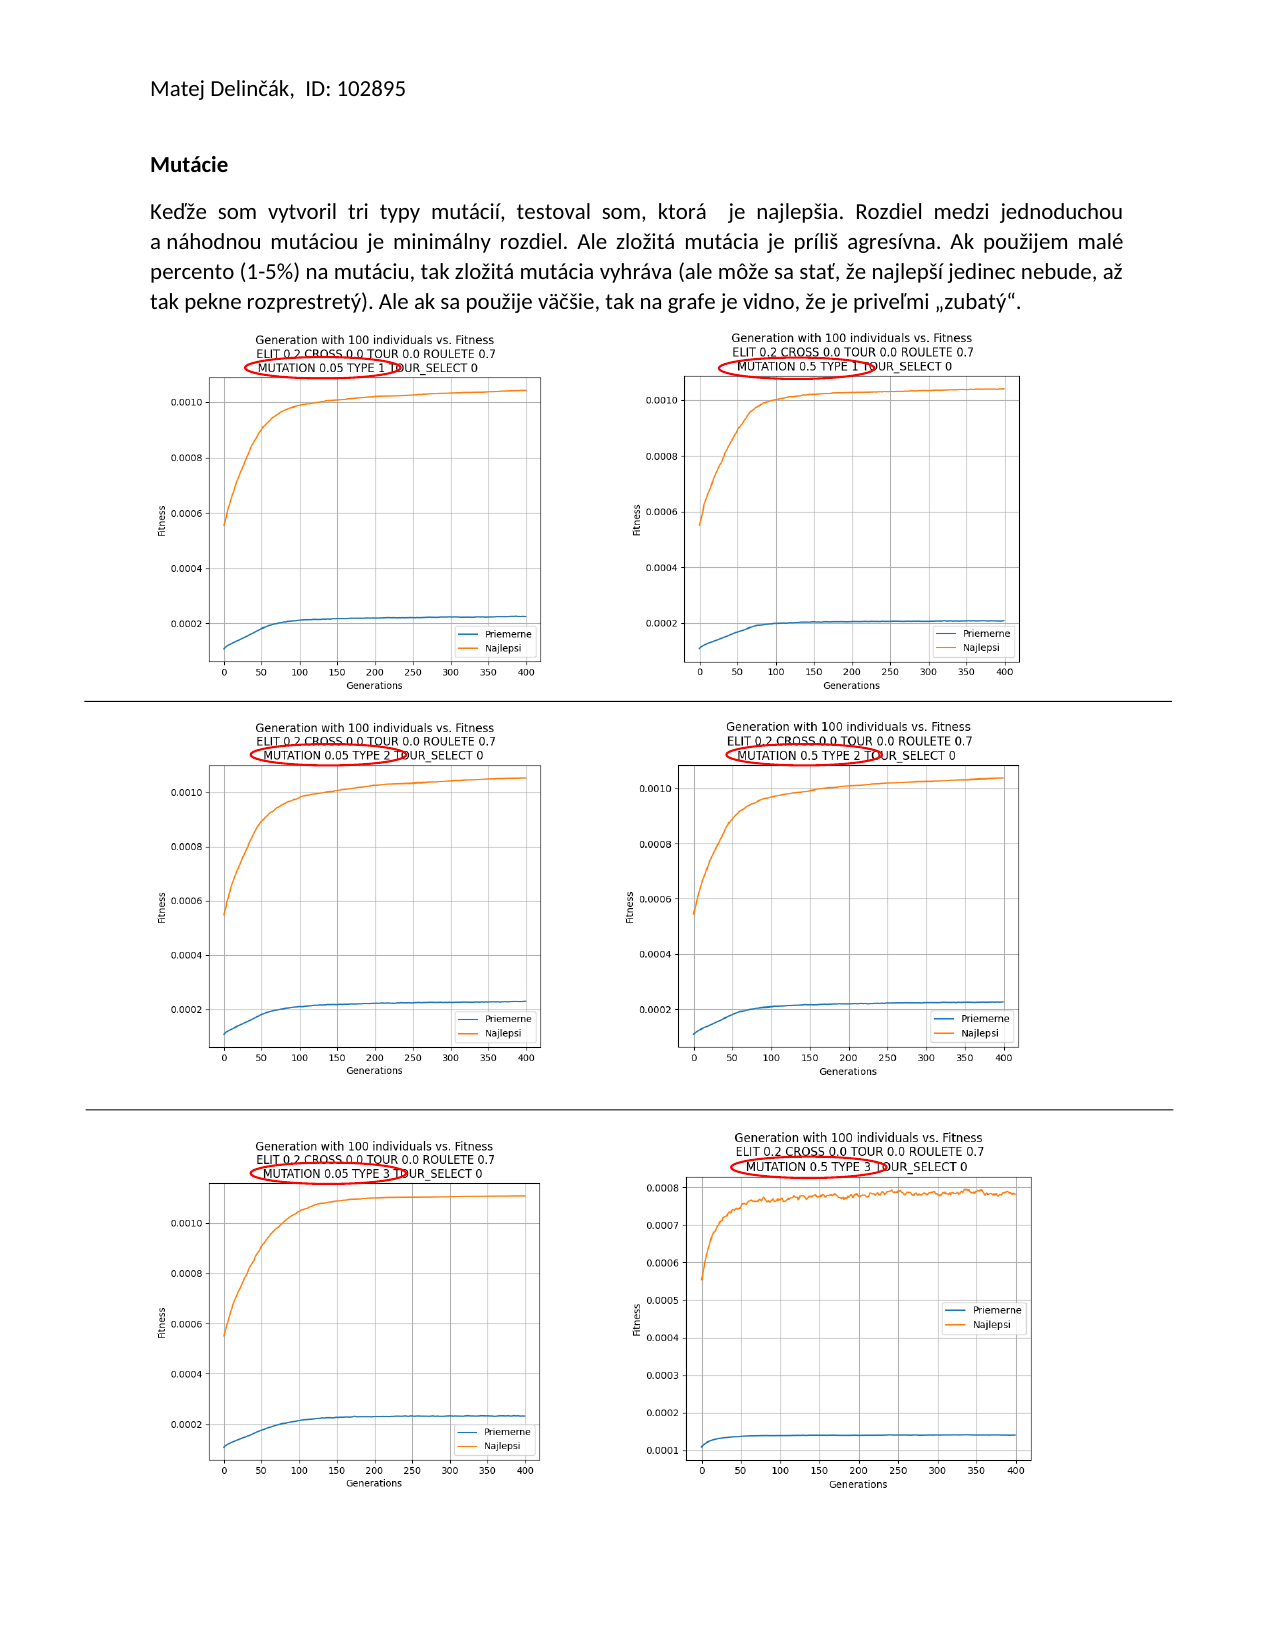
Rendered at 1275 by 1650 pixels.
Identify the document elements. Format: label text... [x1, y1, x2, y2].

picture [155, 1140, 582, 1499]
text Mutácie [150, 150, 1125, 178]
picture [155, 333, 583, 700]
picture [630, 1132, 1075, 1500]
picture [630, 332, 1062, 700]
text Keďže som vytvoril tri typy mutácií, testoval som, ktorá je najlepšia. Rozdiel medzi jednoduchou a náhodnou mutáciou je minimálny rozdiel. Ale zložitá mutácia je príliš agresívna. Ak použijem malé percento (1-5%) na mutáciu, tak zložitá mutácia vyhráva (ale môže sa stať, že najlepší jedinec nebude, až tak pekne rozprestretý). Ale ak sa použije väčšie, tak na grafe je vidno, že je priveľmi „zubatý“. [150, 197, 1125, 316]
picture [623, 722, 1062, 1087]
picture [155, 722, 583, 1087]
